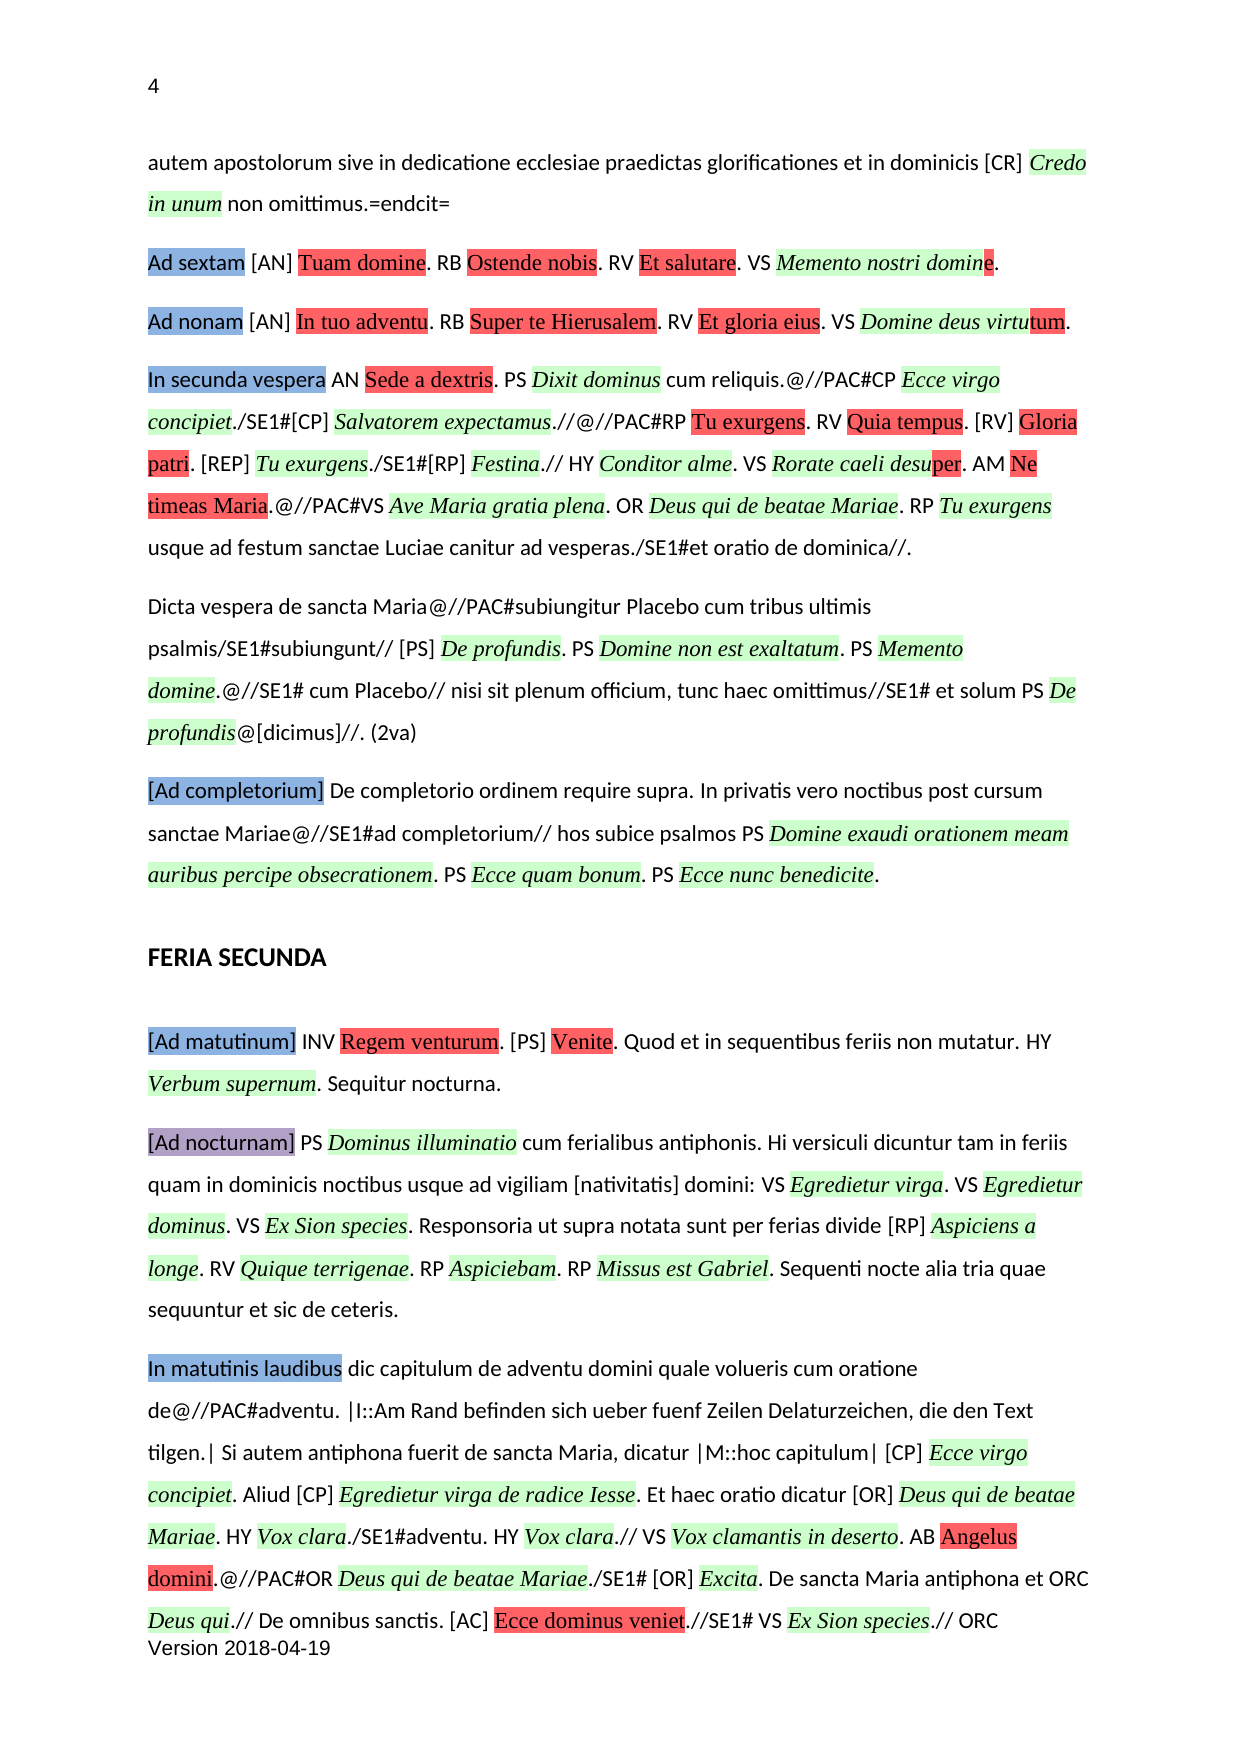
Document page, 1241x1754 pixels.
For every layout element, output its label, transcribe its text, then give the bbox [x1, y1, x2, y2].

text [148, 1354, 1093, 1634]
text [Ad nocturnam] PS Dominus illuminatio cum ferialibus antiphonis. Hi versiculi dicuntur tam in feriis quam in dominicis noctibus usque ad vigiliam [nativitatis] domini: VS Egredietur virga. VS Egredietur dominus. VS Ex Sion species. Responsoria ut supra notata sunt per ferias divide [RP] Aspiciens a longe. RV Quique terrigenae. RP Aspiciebam. RP Missus est Gabriel. Sequenti nocte alia tria quae sequuntur et sic de ceteris. [148, 1128, 1093, 1324]
text [Ad completorium] De completorio ordinem require supra. In privatis vero noctibus post cursum sanctae Mariae@//SE1#ad completorium// hos subice psalmos PS Domine exaudi orationem meam auribus percipe obsecrationem. PS Ecce quam bonum. PS Ecce nunc benedicite. [148, 777, 1093, 889]
subtitle FERIA SECUNDA [148, 940, 1093, 973]
text Ad sextam [AN] Tuam domine. RB Ostende nobis. RV Et salutare. VS Memento nostri domine. [245, 248, 1093, 276]
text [148, 148, 1093, 218]
text Dicta vespera de sancta Maria@//PAC#subiungitur Placebo cum tribus ultimis psalmis/SE1#subiungunt// [PS] De profundis. PS Domine non est exaltatum. PS Memento domine.@//SE1# cum Placebo// nisi sit plenum officium, tunc haec omittimus//SE1# et solum PS De profundis@[dicimus]//. (2va) [148, 592, 1093, 746]
text Ad nonam [AN] In tuo adventu. RB Super te Hierusalem. RV Et gloria eius. VS Domine deus virtutum. [243, 307, 1093, 335]
text [Ad matutinum] INV Regem venturum. [PS] Venite. Quod et in sequentibus feriis non mutatur. HY Verbum supernum. Sequitur nocturna. [148, 1027, 1093, 1097]
text In secunda vespera AN Sede a dextris. PS Dixit dominus cum reliquis.@//PAC#CP Ecce virgo concipiet./SE1#[CP] Salvatorem expectamus.//@//PAC#RP Tu exurgens. RV Quia tempus. [RV] Gloria patri. [REP] Tu exurgens./SE1#[RP] Festina.// HY Conditor alme. VS Rorate caeli desuper. AM Ne timeas Maria.@//PAC#VS Ave Maria gratia plena. OR Deus qui de beatae Mariae. RP Tu exurgens usque ad festum sanctae Luciae canitur ad vesperas./SE1#et oratio de dominica//. [148, 366, 1093, 561]
